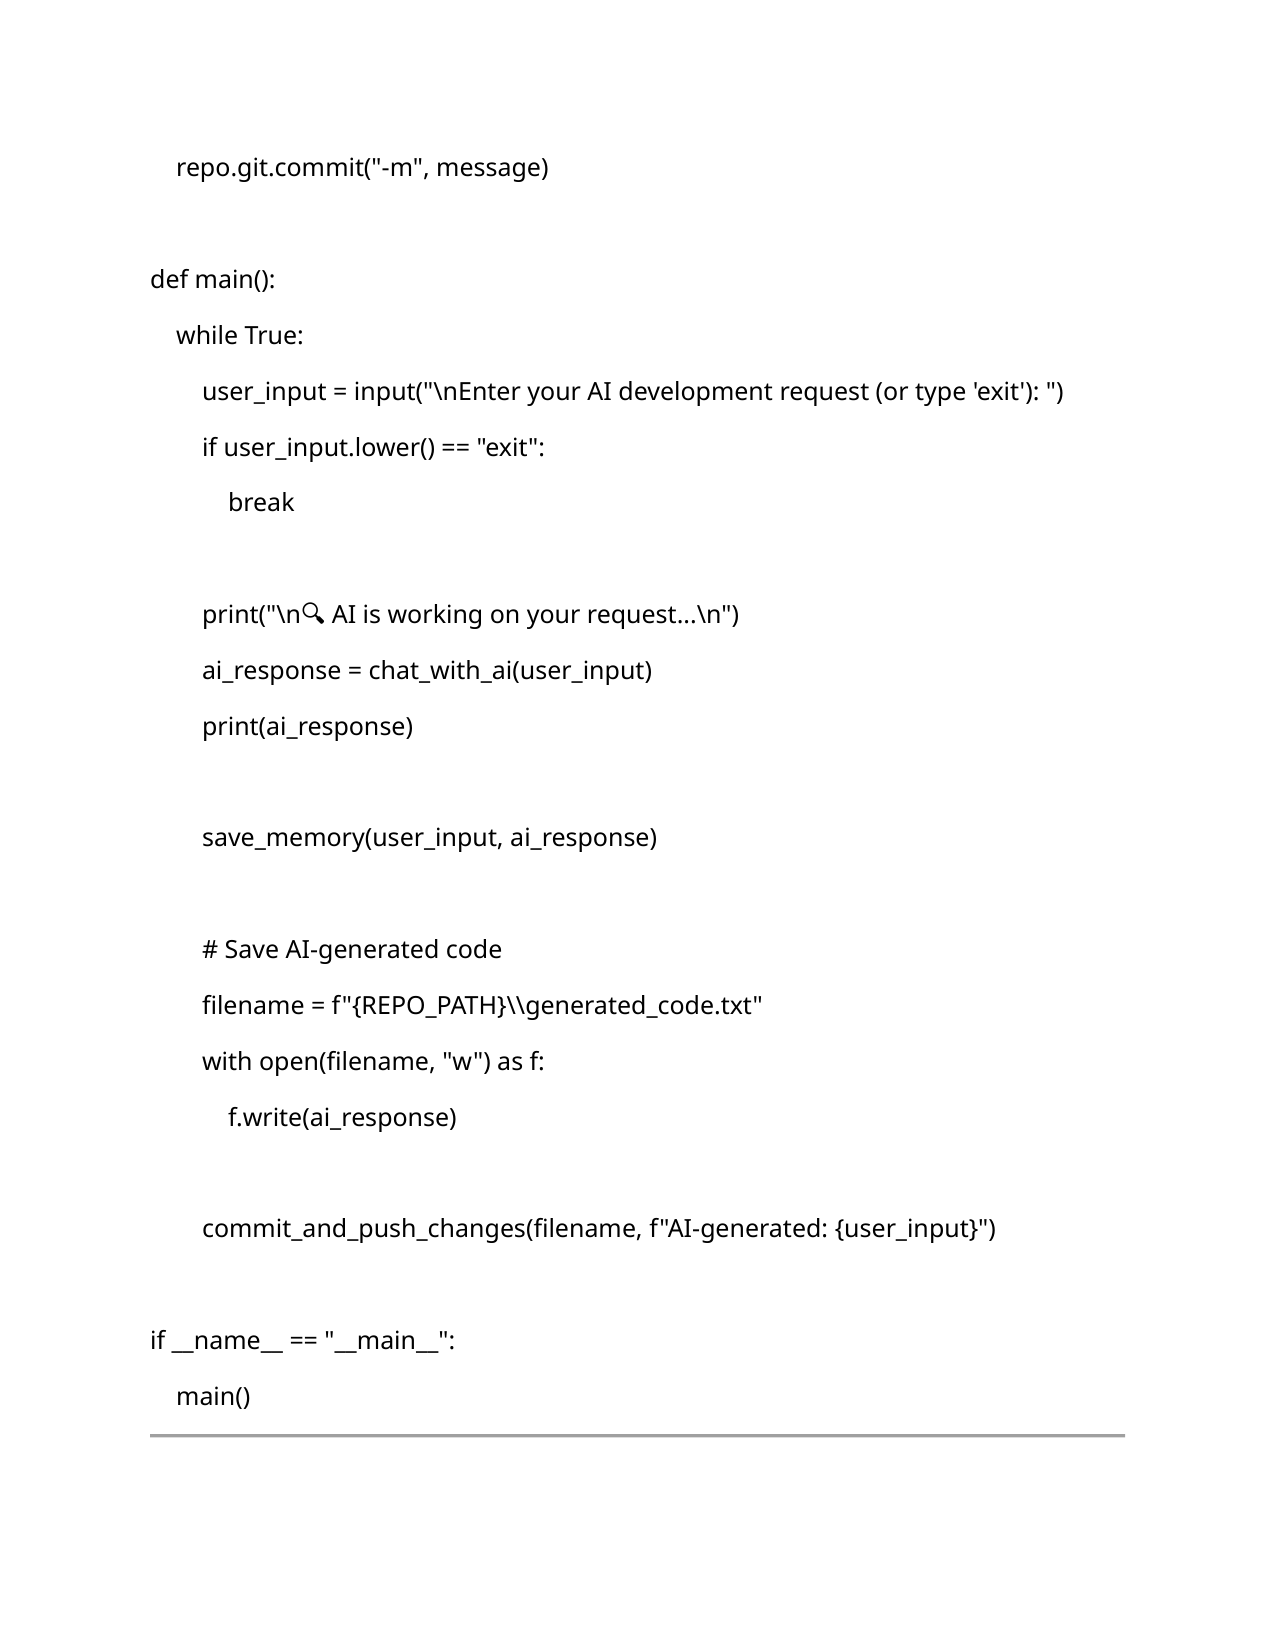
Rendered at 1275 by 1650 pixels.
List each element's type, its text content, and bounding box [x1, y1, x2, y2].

text while True: [150, 317, 1125, 352]
text break [150, 485, 1125, 519]
text f.write(ai_response) [150, 1099, 1125, 1133]
text print("\n🔍 AI is working on your request...\n") [150, 597, 1125, 631]
text if user_input.lower() == "exit": [150, 429, 1125, 463]
text save_memory(user_input, ai_response) [150, 820, 1125, 854]
text ai_response = chat_with_ai(user_input) [150, 652, 1125, 687]
text filename = f"{REPO_PATH}\\generated_code.txt" [150, 987, 1125, 1022]
text repo.git.commit("-m", message) [150, 150, 1125, 184]
text main() [150, 1378, 1125, 1412]
text # Save AI-generated code [150, 932, 1125, 966]
text if __name__ == "__main__": [150, 1322, 1125, 1357]
text commit_and_push_changes(filename, f"AI-generated: {user_input}") [150, 1211, 1125, 1245]
text user_input = input("\nEnter your AI development request (or type 'exit'): ") [150, 373, 1125, 407]
text def main(): [150, 262, 1125, 296]
text with open(filename, "w") as f: [150, 1043, 1125, 1077]
text print(ai_response) [150, 708, 1125, 742]
